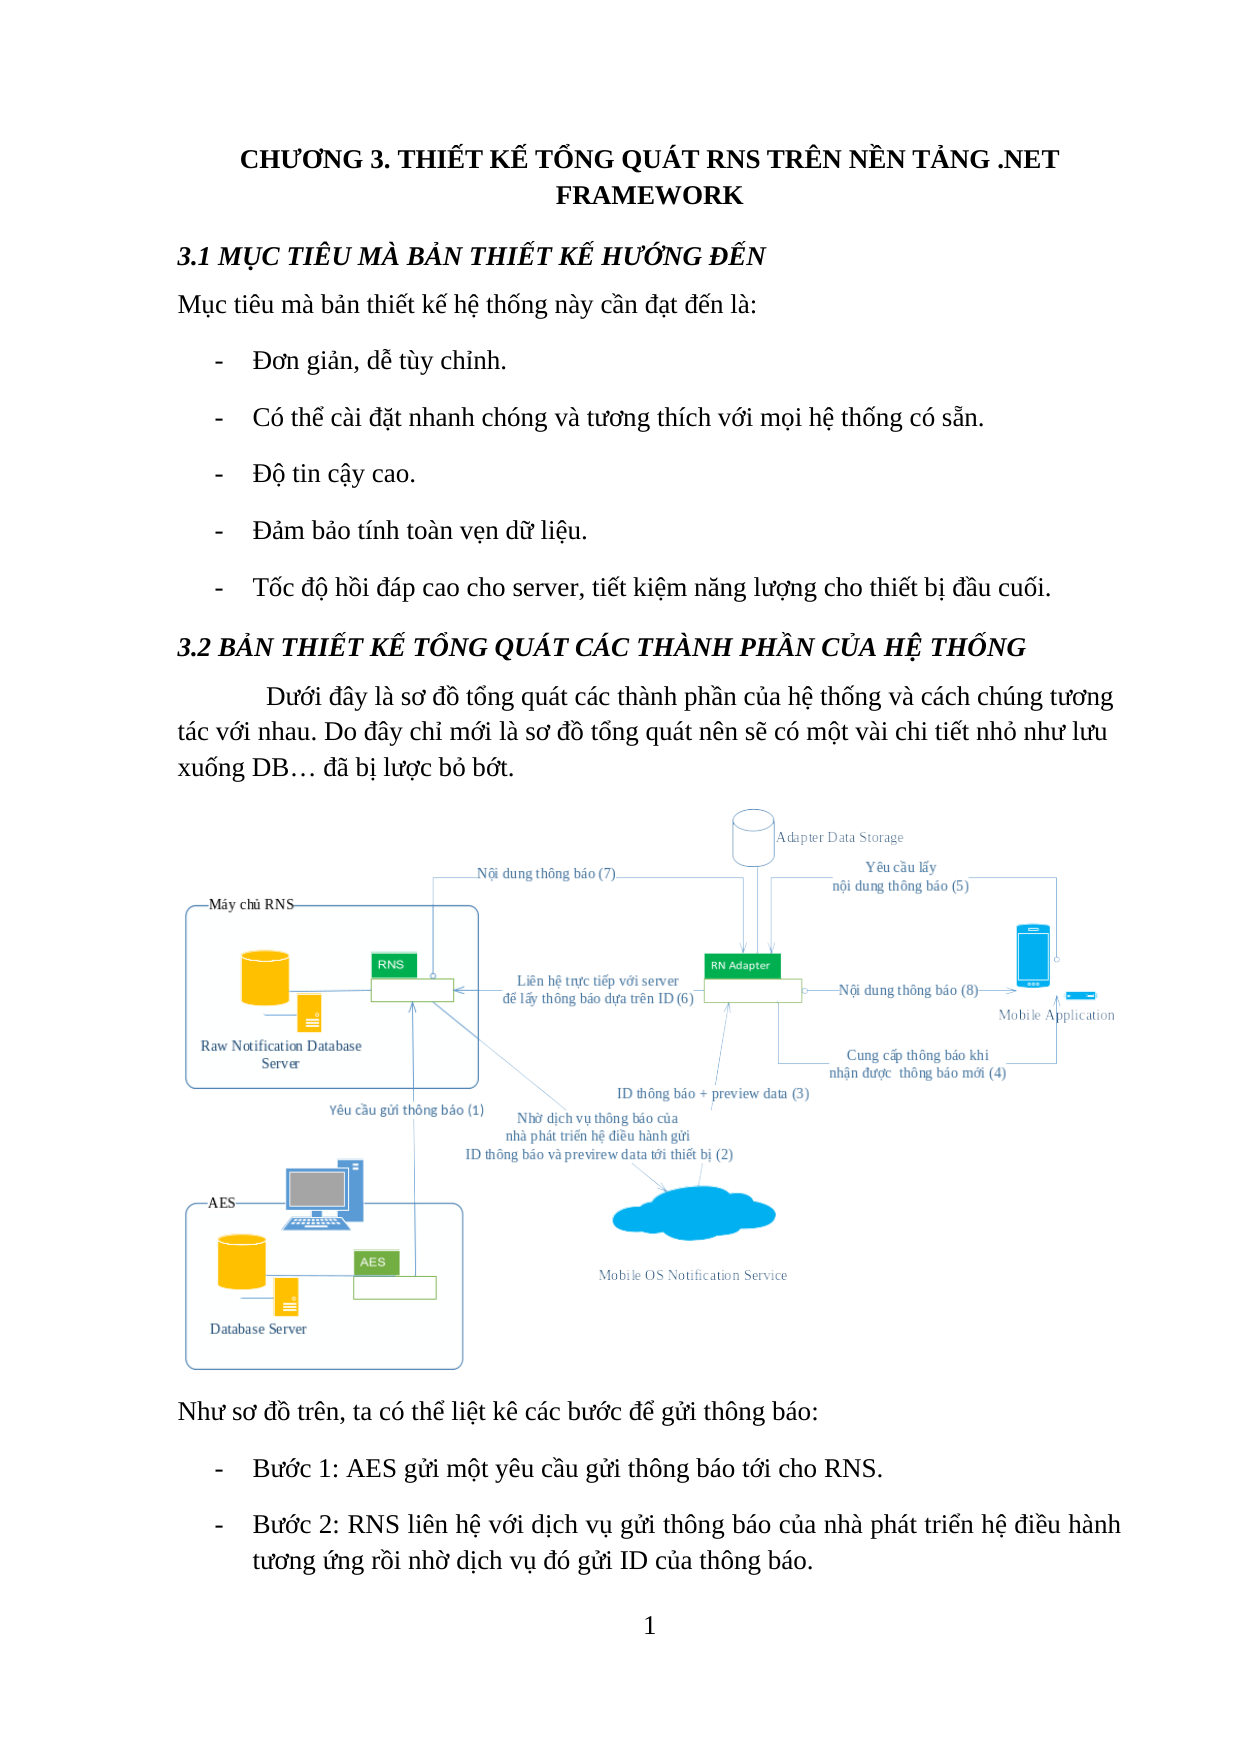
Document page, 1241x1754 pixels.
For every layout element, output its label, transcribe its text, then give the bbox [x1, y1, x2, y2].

list Có thể cài đặt nhanh chóng và tương thích với mọi hệ thống có sẵn. [214, 401, 1122, 432]
subtitle THIẾT KẾ TỔNG QUÁT RNS TRÊN NỀN TẢNG .NET FRAMEWORK [177, 143, 1122, 210]
list Tốc độ hồi đáp cao cho server, tiết kiệm năng lượng cho thiết bị đầu cuối. [214, 571, 1122, 602]
subtitle BẢN THIẾT KẾ TỔNG QUÁT CÁC THÀNH PHẦN CỦA HỆ THỐNG [177, 631, 1122, 662]
list Độ tin cậy cao. [214, 457, 1122, 489]
list Đơn giản, dễ tùy chỉnh. [214, 344, 1122, 376]
list Bước 2: RNS liên hệ với dịch vụ gửi thông báo của nhà phát triển hệ điều hành tương ứng rồi nhờ dịch vụ đó gửi ID của thông báo. [214, 1509, 1122, 1576]
text Mục tiêu mà bản thiết kế hệ thống này cần đạt đến là: [177, 288, 1122, 319]
text Dưới đây là sơ đồ tổng quát các thành phần của hệ thống và cách chúng tương tác với nhau. Do đây chỉ mới là sơ đồ tổng quát nên sẽ có một vài chi tiết nhỏ như lưu xuống DB… đã bị lược bỏ bớt. [177, 679, 1122, 782]
text Như sơ đồ trên, ta có thể liệt kê các bước để gửi thông báo: [177, 1396, 1122, 1427]
subtitle MỤC TIÊU MÀ BẢN THIẾT KẾ HƯỚNG ĐẾN [177, 239, 1122, 271]
list Đảm bảo tính toàn vẹn dữ liệu. [214, 514, 1122, 545]
list Bước 1: AES gửi một yêu cầu gửi thông báo tới cho RNS. [214, 1452, 1122, 1483]
